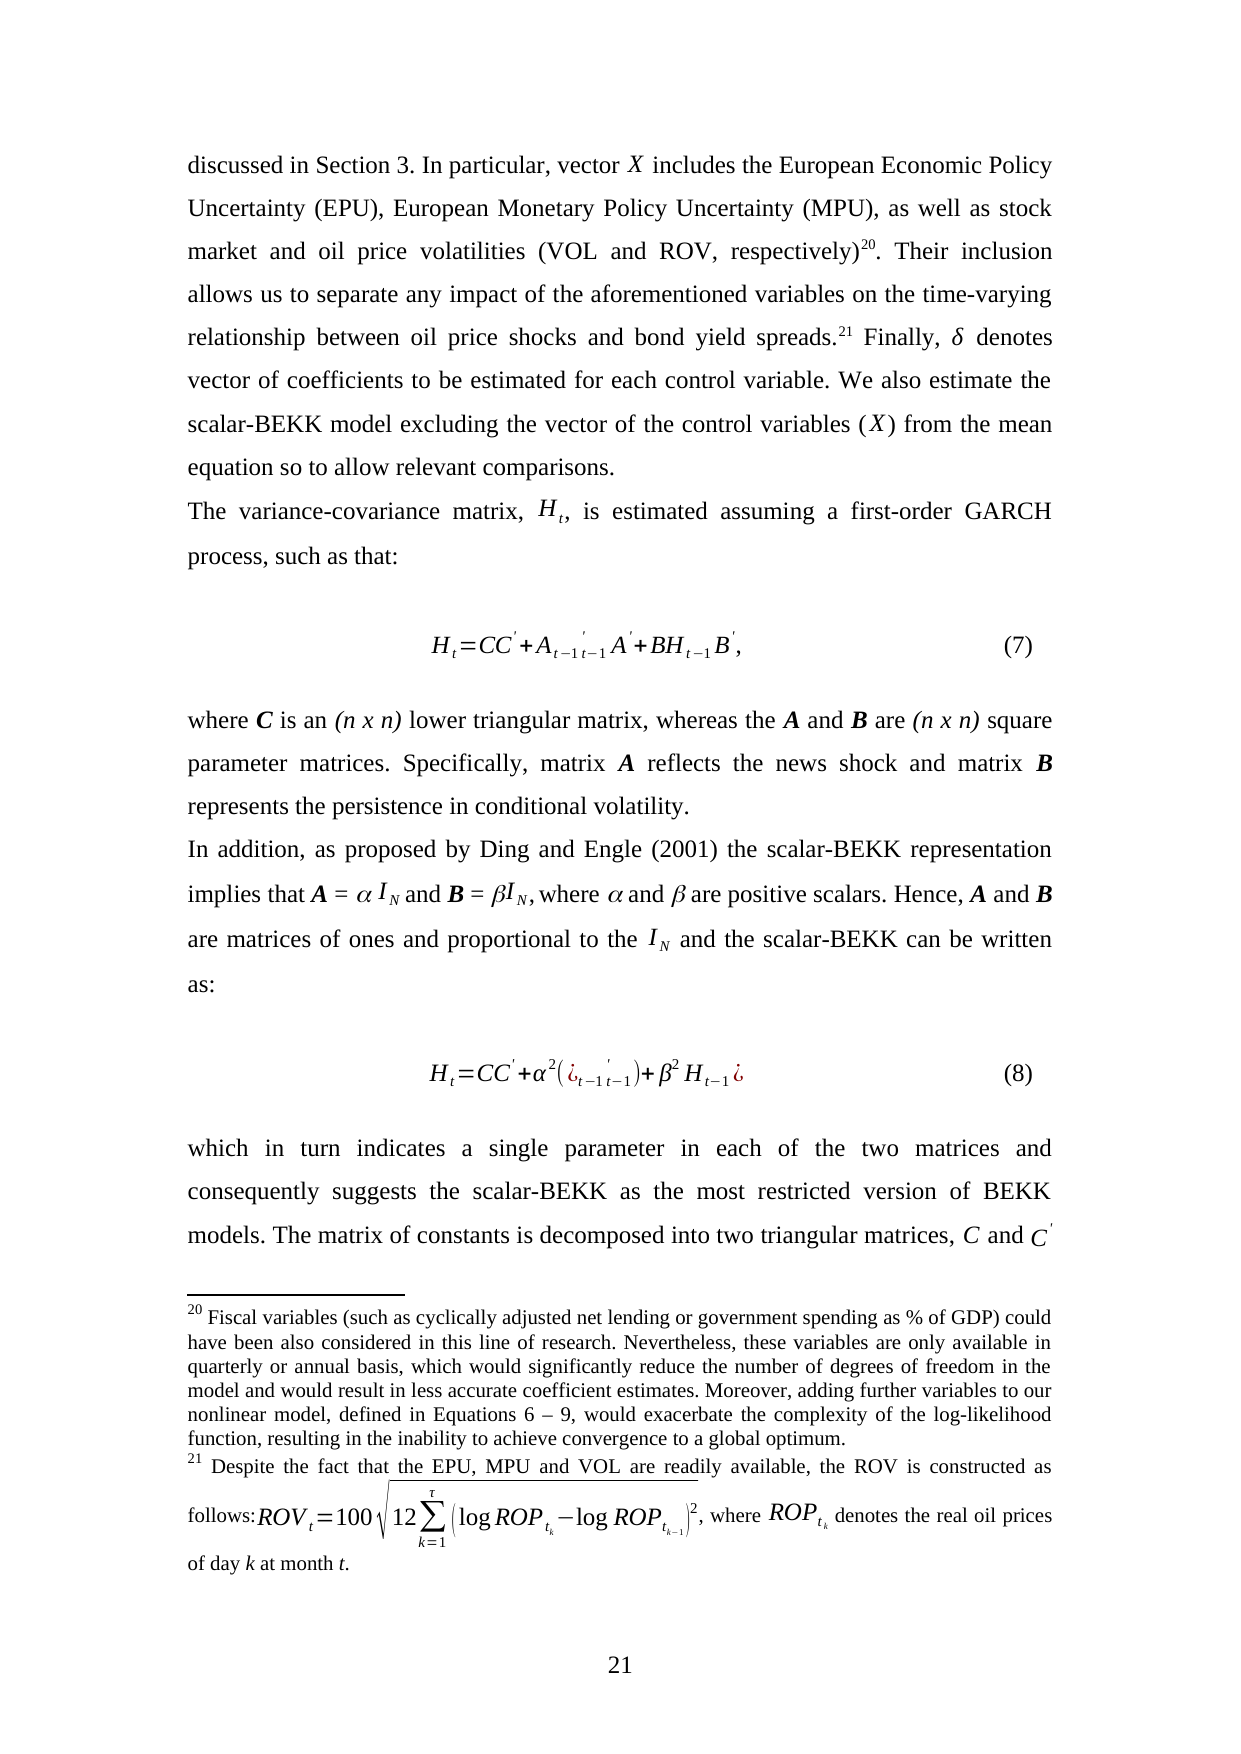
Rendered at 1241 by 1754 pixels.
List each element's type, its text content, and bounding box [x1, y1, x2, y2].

table_header , [188, 627, 984, 662]
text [187, 150, 1053, 481]
table_header (8) [984, 1055, 1052, 1090]
table_header [188, 1055, 984, 1090]
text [187, 1133, 1053, 1251]
text In addition, as proposed by Ding and Engle (2001) the scalar-BEKK representation implies that A = and B = , where and are positive scalars. Hence, A and B are matrices of ones and proportional to the and the scalar-BEKK can be written as: [187, 834, 1053, 998]
text where C is an (n x n) lower triangular matrix, whereas the A and B are (n x n) square parameter matrices. Specifically, matrix A reflects the news shock and matrix B represents the persistence in conditional volatility. [187, 705, 1053, 820]
table_header (7) [984, 627, 1052, 662]
text The variance-covariance matrix, , is estimated assuming a first-order GARCH process, such as that: [187, 495, 1053, 569]
